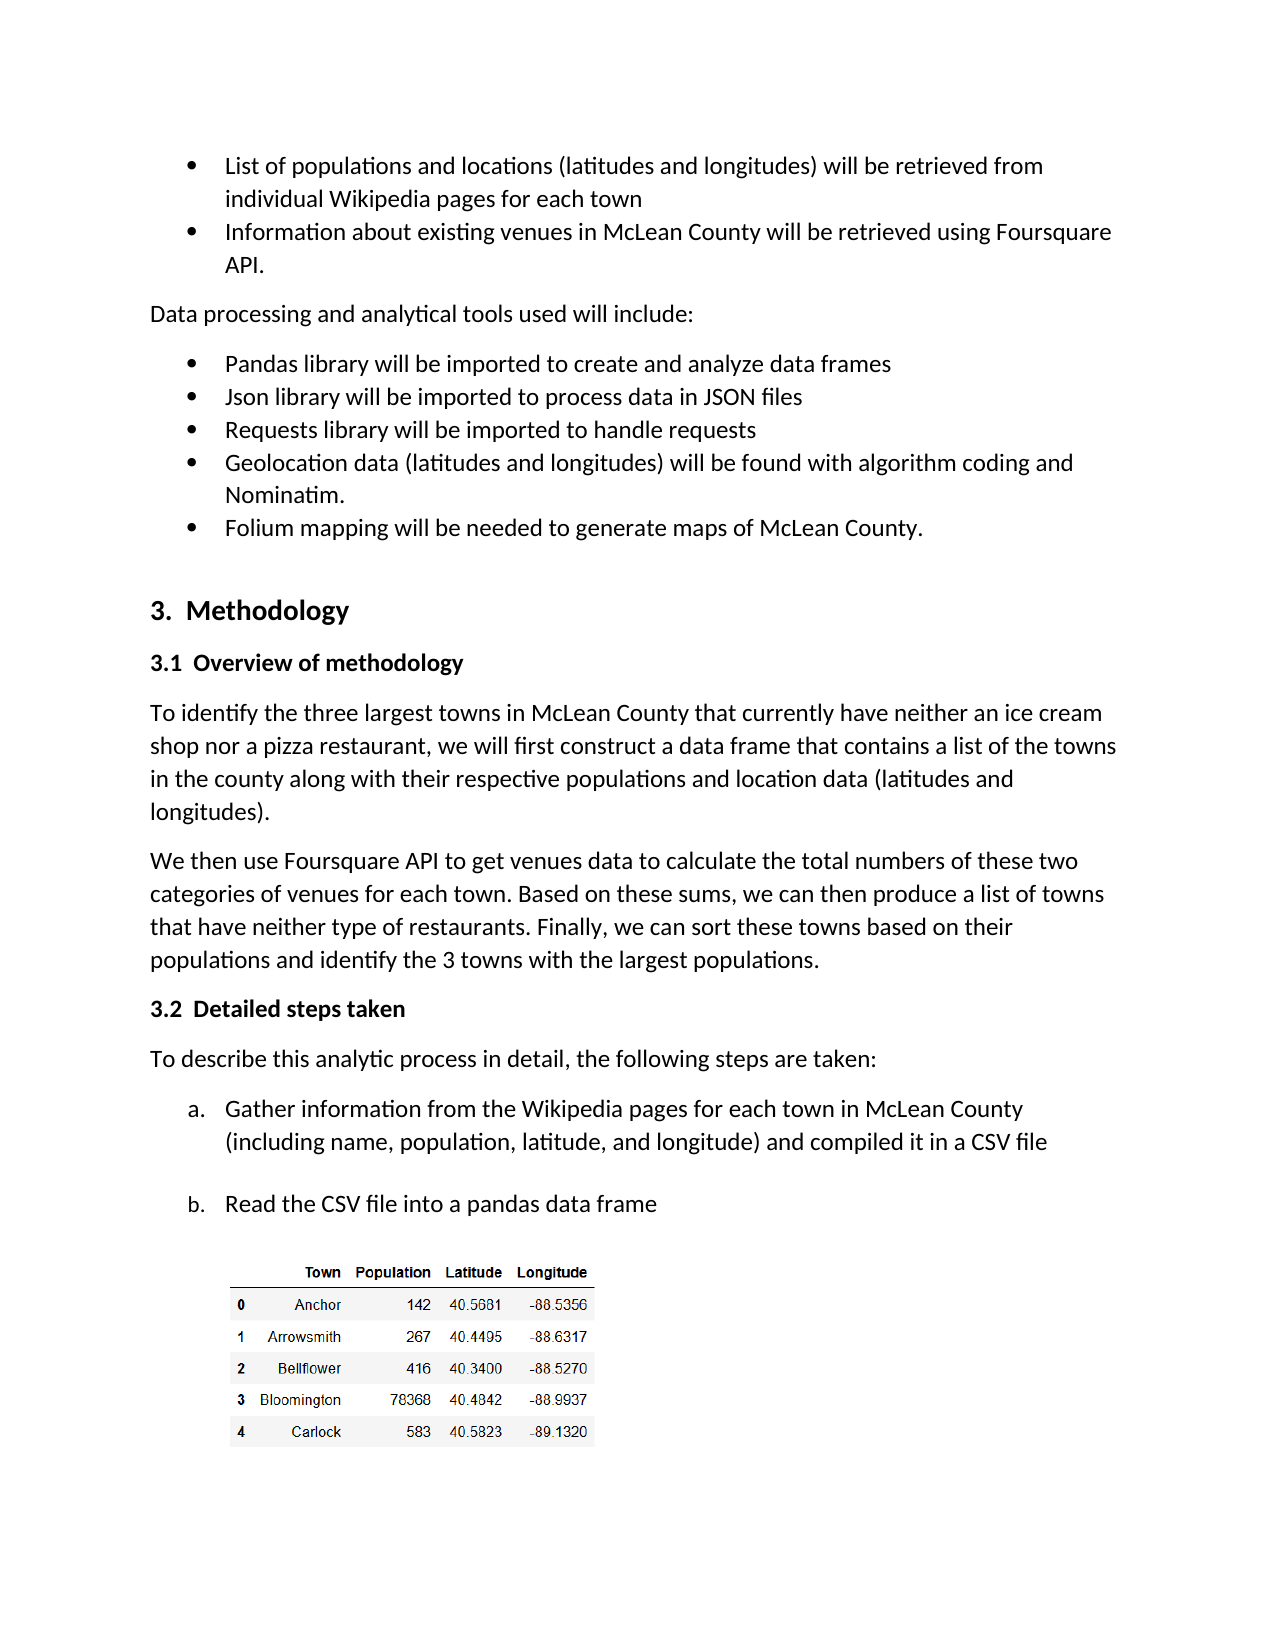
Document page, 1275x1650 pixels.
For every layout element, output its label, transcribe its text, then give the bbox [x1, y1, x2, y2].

list Gather information from the Wikipedia pages for each town in McLean County (including name, population, latitude, and longitude) and compiled it in a CSV file [187, 1093, 1125, 1186]
list List of populations and locations (latitudes and longitudes) will be retrieved from individual Wikipedia pages for each town [187, 150, 1125, 213]
text Data processing and analytical tools used will include: [150, 298, 1125, 329]
text To identify the three largest towns in McLean County that currently have neither an ice cream shop nor a pizza restaurant, we will first construct a data frame that contains a list of the towns in the county along with their respective populations and location data (latitudes and longitudes). [150, 697, 1125, 826]
text 3.2 Detailed steps taken [150, 994, 1125, 1024]
picture [225, 1251, 603, 1452]
list Folium mapping will be needed to generate maps of McLean County. [187, 512, 1125, 543]
list Json library will be imported to process data in JSON files [187, 381, 1125, 411]
list Requests library will be imported to handle requests [187, 414, 1125, 444]
text 3. Methodology [150, 592, 1125, 628]
list Pandas library will be imported to create and analyze data frames [187, 348, 1125, 378]
list Information about existing venues in McLean County will be retrieved using Foursquare API. [187, 216, 1125, 279]
list Geolocation data (latitudes and longitudes) will be found with algorithm coding and Nominatim. [187, 447, 1125, 510]
text We then use Foursquare API to get venues data to calculate the total numbers of these two categories of venues for each town. Based on these sums, we can then produce a list of towns that have neither type of restaurants. Finally, we can sort these towns based on their populations and identify the 3 towns with the largest populations. [150, 845, 1125, 974]
text To describe this analytic process in detail, the following steps are taken: [150, 1043, 1125, 1074]
text 3.1 Overview of methodology [150, 647, 1125, 678]
